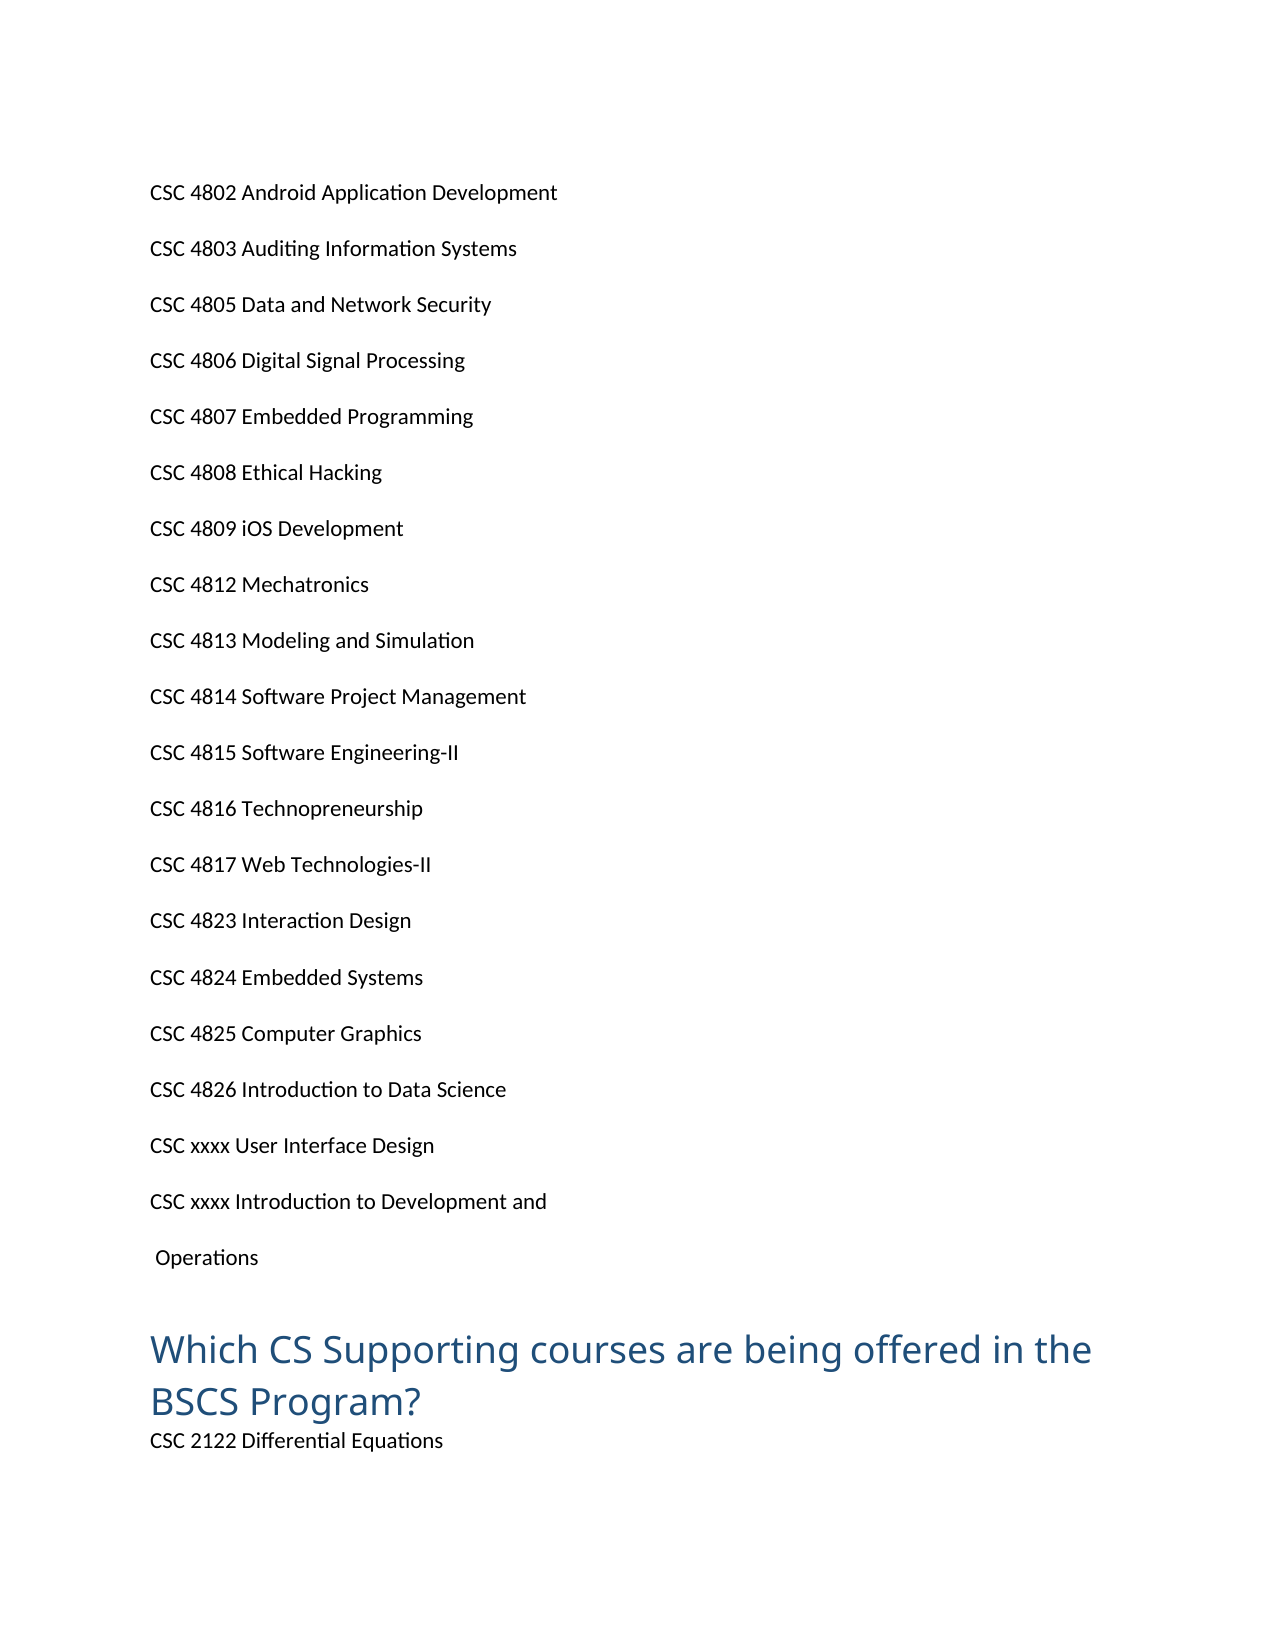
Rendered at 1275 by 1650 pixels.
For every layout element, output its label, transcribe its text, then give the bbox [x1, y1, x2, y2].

subtitle Which CS Supporting courses are being offered in the BSCS Program? [150, 1324, 1125, 1426]
text CSC 4805 Data and Network Security [150, 290, 1125, 318]
text CSC 4809 iOS Development [150, 514, 1125, 542]
text CSC 4824 Embedded Systems [150, 963, 1125, 991]
text CSC 4806 Digital Signal Processing [150, 346, 1125, 374]
text CSC 4826 Introduction to Data Science [150, 1075, 1125, 1103]
text CSC xxxx Introduction to Development and [150, 1187, 1125, 1215]
text CSC 4817 Web Technologies-II [150, 851, 1125, 878]
text CSC xxxx User Interface Design [150, 1131, 1125, 1159]
text Operations [150, 1243, 1125, 1271]
text CSC 4813 Modeling and Simulation [150, 626, 1125, 654]
text CSC 4812 Mechatronics [150, 570, 1125, 598]
text CSC 2122 Differential Equations [150, 1426, 1125, 1454]
text CSC 4802 Android Application Development [150, 178, 1125, 206]
text CSC 4814 Software Project Management [150, 682, 1125, 710]
text CSC 4825 Computer Graphics [150, 1019, 1125, 1047]
text CSC 4803 Auditing Information Systems [150, 234, 1125, 262]
text CSC 4815 Software Engineering-II [150, 738, 1125, 766]
text CSC 4808 Ethical Hacking [150, 458, 1125, 486]
text CSC 4823 Interaction Design [150, 907, 1125, 934]
text CSC 4816 Technopreneurship [150, 794, 1125, 822]
text CSC 4807 Embedded Programming [150, 402, 1125, 430]
